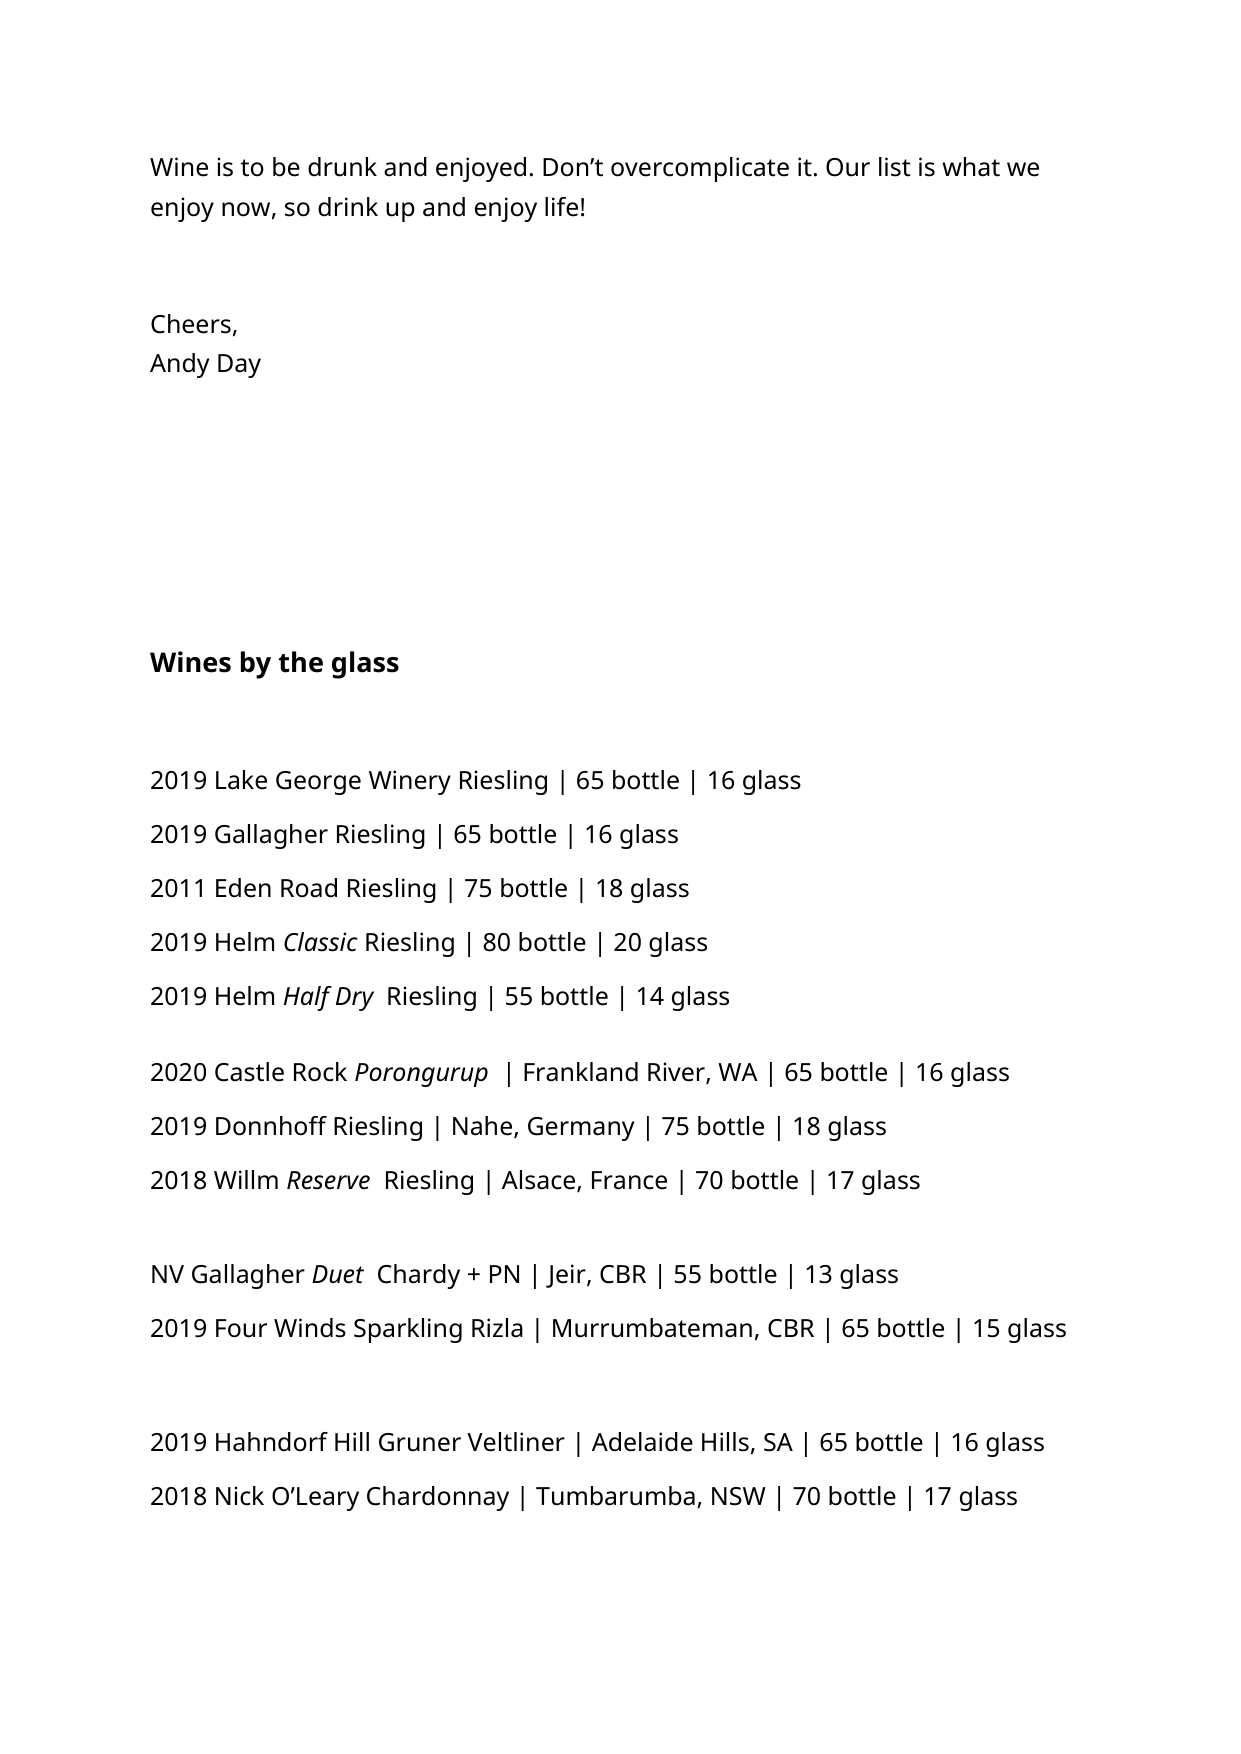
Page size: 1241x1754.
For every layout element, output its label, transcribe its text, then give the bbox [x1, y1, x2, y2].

text Cheers, [150, 307, 1090, 341]
text NV Gallagher Duet Chardy + PN | Jeir, CBR | 55 bottle | 13 glass [150, 1257, 1090, 1291]
text 2019 Gallagher Riesling | 65 bottle | 16 glass [150, 816, 1090, 850]
text 2018 Willm Reserve Riesling | Alsace, France | 70 bottle | 17 glass [150, 1163, 1090, 1197]
text Wine is to be drunk and enjoyed. Don’t overcomplicate it. Our list is what we enjoy now, so drink up and enjoy life! [150, 150, 1090, 223]
text Wines by the glass [150, 643, 1090, 680]
text Andy Day [150, 346, 1090, 380]
text 2019 Donnhoff Riesling | Nahe, Germany | 75 bottle | 18 glass [150, 1109, 1090, 1143]
text 2018 Nick O’Leary Chardonnay | Tumbarumba, NSW | 70 bottle | 17 glass [150, 1478, 1090, 1512]
text 2019 Helm Half Dry Riesling | 55 bottle | 14 glass [150, 978, 1090, 1012]
text 2019 Lake George Winery Riesling | 65 bottle | 16 glass [150, 762, 1090, 796]
text 2019 Four Winds Sparkling Rizla | Murrumbateman, CBR | 65 bottle | 15 glass [150, 1311, 1090, 1344]
text 2011 Eden Road Riesling | 75 bottle | 18 glass [150, 870, 1090, 904]
text 2019 Helm Classic Riesling | 80 bottle | 20 glass [150, 924, 1090, 958]
text 2019 Hahndorf Hill Gruner Veltliner | Adelaide Hills, SA | 65 bottle | 16 glass [150, 1424, 1090, 1458]
text 2020 Castle Rock Porongurup | Frankland River, WA | 65 bottle | 16 glass [150, 1055, 1090, 1089]
